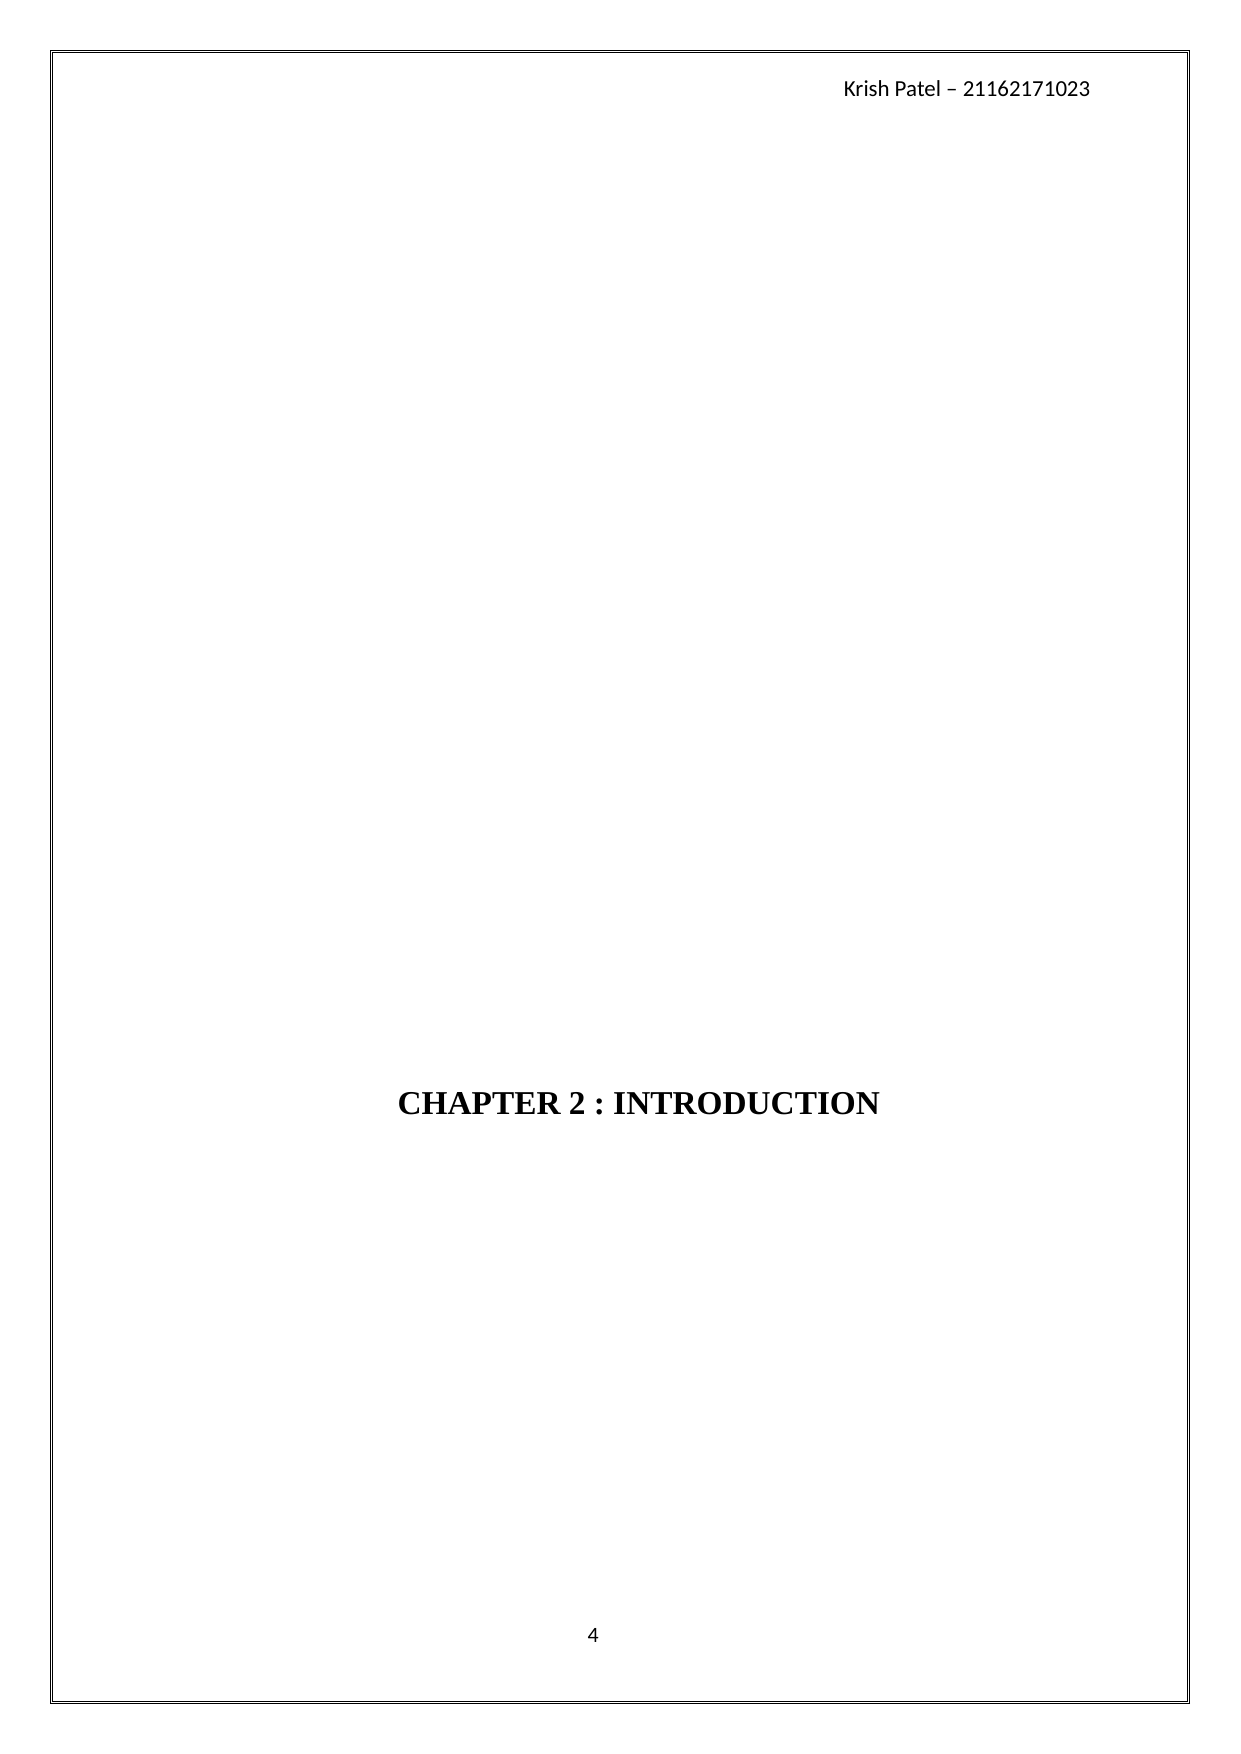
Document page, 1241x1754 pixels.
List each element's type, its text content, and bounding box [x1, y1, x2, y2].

text CHAPTER 2 : INTRODUCTION [187, 1083, 1090, 1122]
